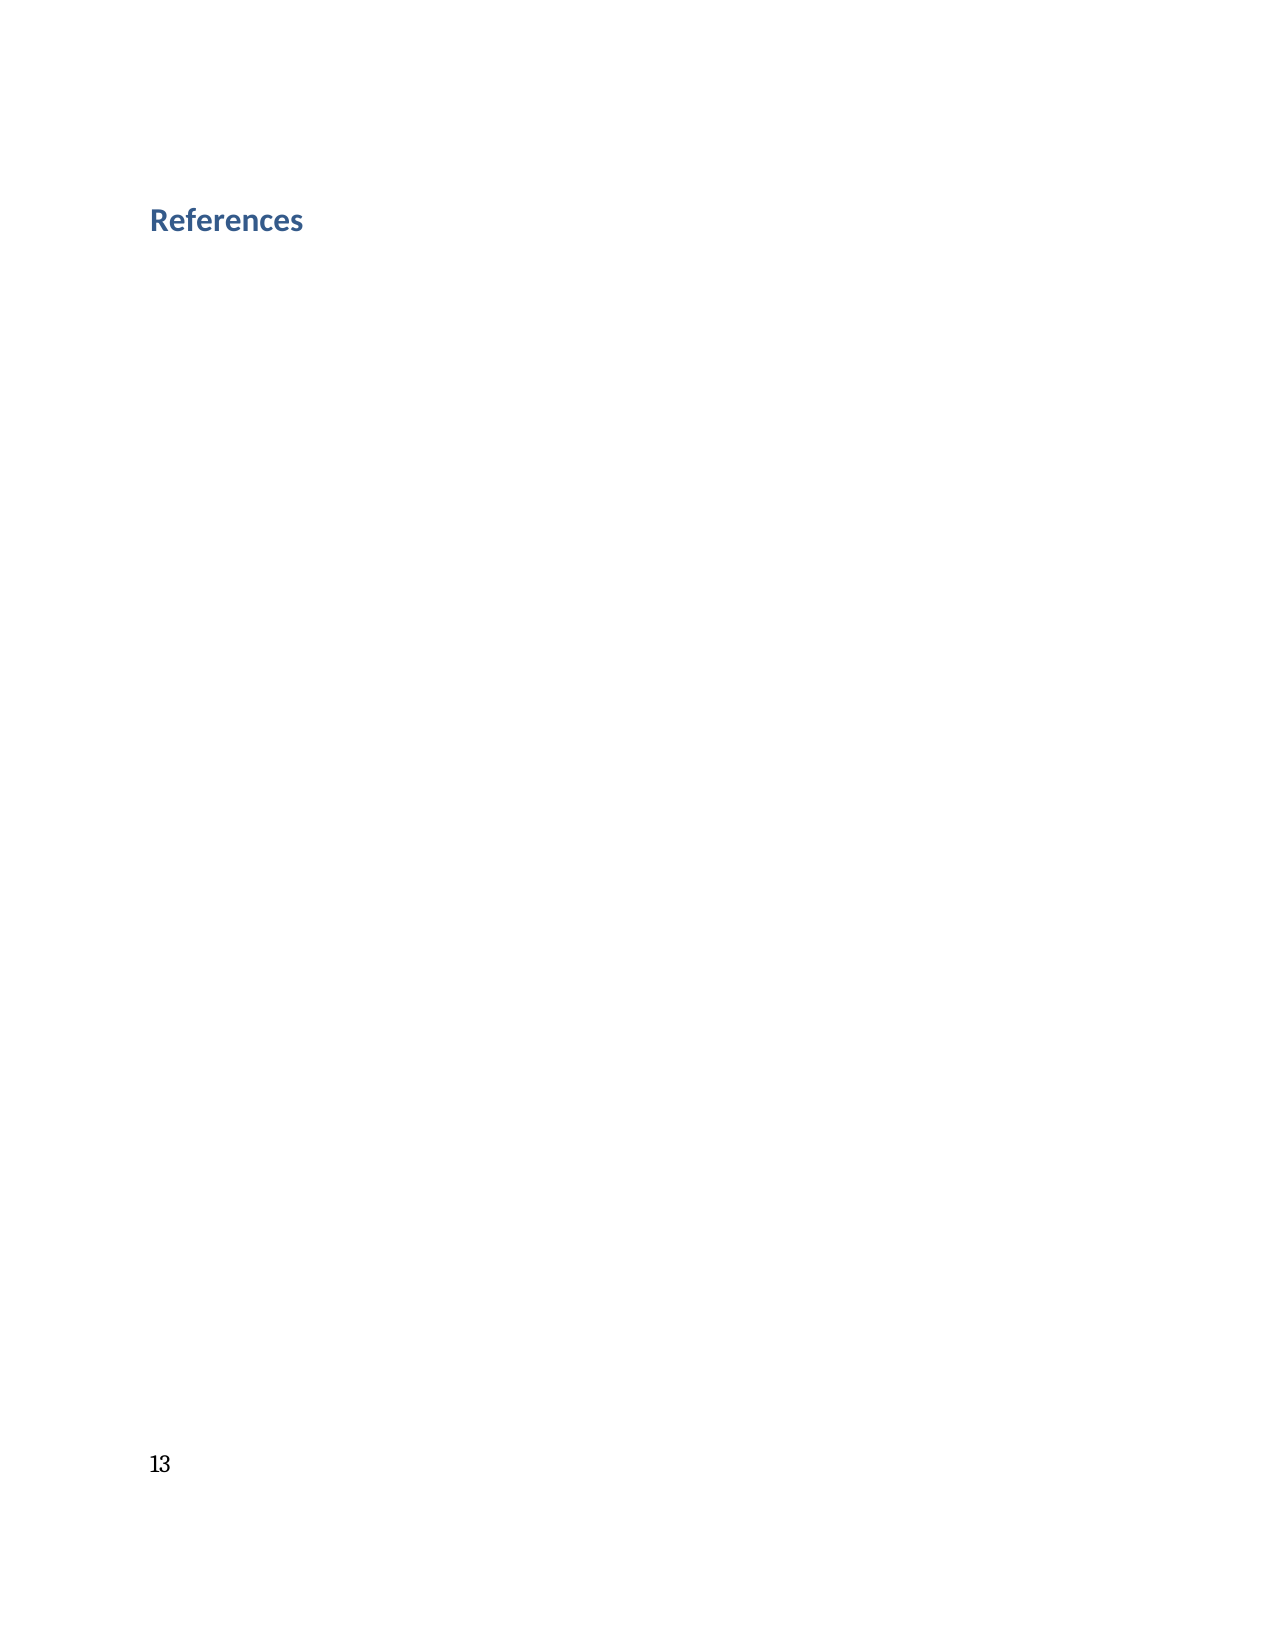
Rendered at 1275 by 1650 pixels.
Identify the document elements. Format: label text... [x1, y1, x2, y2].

subtitle References [150, 199, 1125, 240]
